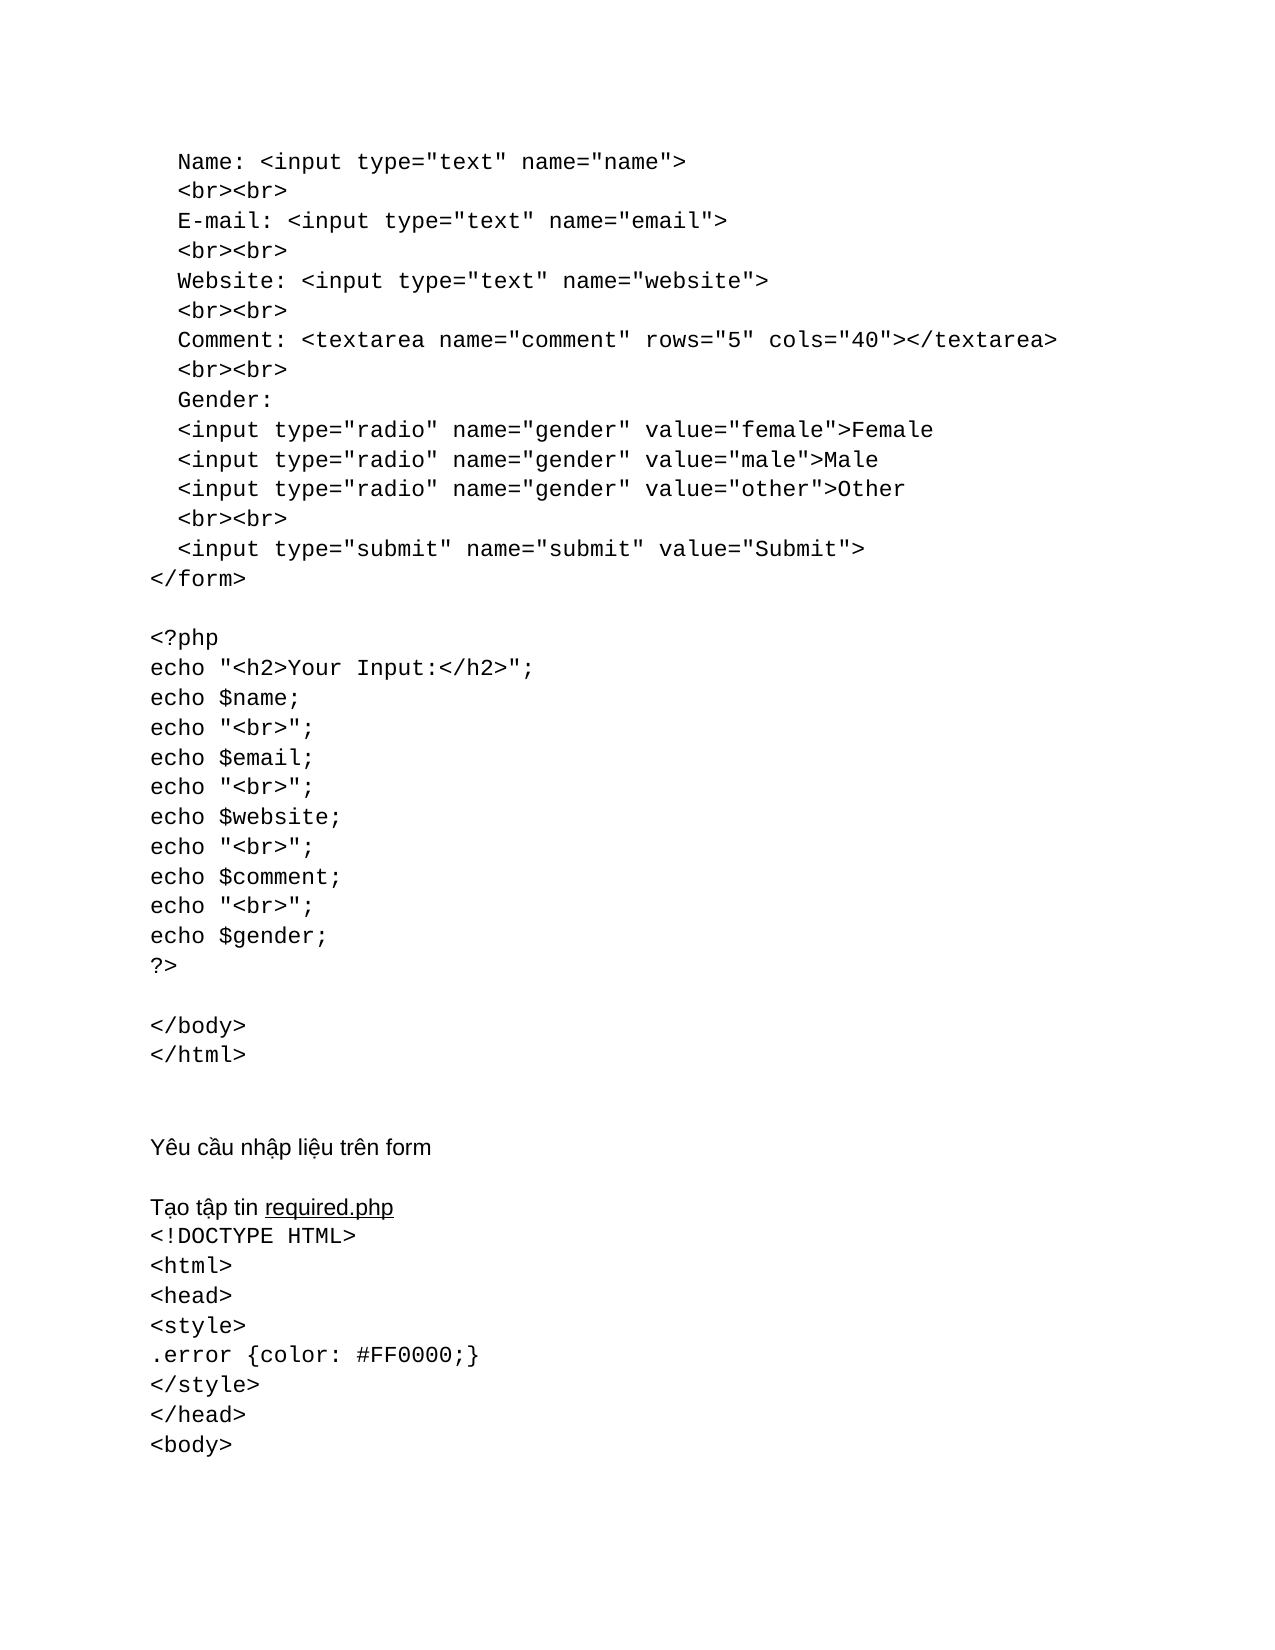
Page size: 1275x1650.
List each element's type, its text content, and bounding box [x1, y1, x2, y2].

text Gender: [150, 388, 1125, 414]
text .error {color: #FF0000;} [150, 1344, 1125, 1370]
text <br><br> [150, 299, 1125, 325]
text <body> [150, 1433, 1125, 1459]
text echo $gender; [150, 924, 1125, 951]
text </head> [150, 1403, 1125, 1429]
text <br><br> [150, 507, 1125, 533]
text echo $website; [150, 805, 1125, 831]
text echo "<h2>Your Input:</h2>"; [150, 656, 1125, 682]
text Comment: <textarea name="comment" rows="5" cols="40"></textarea> [150, 329, 1125, 355]
text Yêu cầu nhập liệu trên form [150, 1134, 1125, 1160]
text <br><br> [150, 239, 1125, 265]
text ?> [150, 954, 1125, 980]
text Name: <input type="text" name="name"> [150, 150, 1125, 176]
text <input type="radio" name="gender" value="male">Male [150, 448, 1125, 474]
text </form> [150, 567, 1125, 593]
text echo "<br>"; [150, 776, 1125, 802]
text <input type="radio" name="gender" value="female">Female [150, 418, 1125, 444]
text echo $name; [150, 686, 1125, 712]
text <head> [150, 1284, 1125, 1310]
text <style> [150, 1314, 1125, 1340]
text <?php [150, 627, 1125, 653]
text Tạo tập tin required.php [150, 1194, 1125, 1221]
text echo "<br>"; [150, 835, 1125, 861]
text </body> [150, 1014, 1125, 1040]
text echo "<br>"; [150, 895, 1125, 921]
text <br><br> [150, 180, 1125, 206]
text E-mail: <input type="text" name="email"> [150, 209, 1125, 236]
text Website: <input type="text" name="website"> [150, 269, 1125, 295]
text <br><br> [150, 358, 1125, 384]
text <!DOCTYPE HTML> [150, 1224, 1125, 1251]
text echo $email; [150, 746, 1125, 772]
text echo $comment; [150, 865, 1125, 891]
text </style> [150, 1373, 1125, 1399]
text <input type="submit" name="submit" value="Submit"> [150, 537, 1125, 563]
text <html> [150, 1254, 1125, 1280]
text echo "<br>"; [150, 716, 1125, 742]
text </html> [150, 1044, 1125, 1070]
text <input type="radio" name="gender" value="other">Other [150, 478, 1125, 504]
